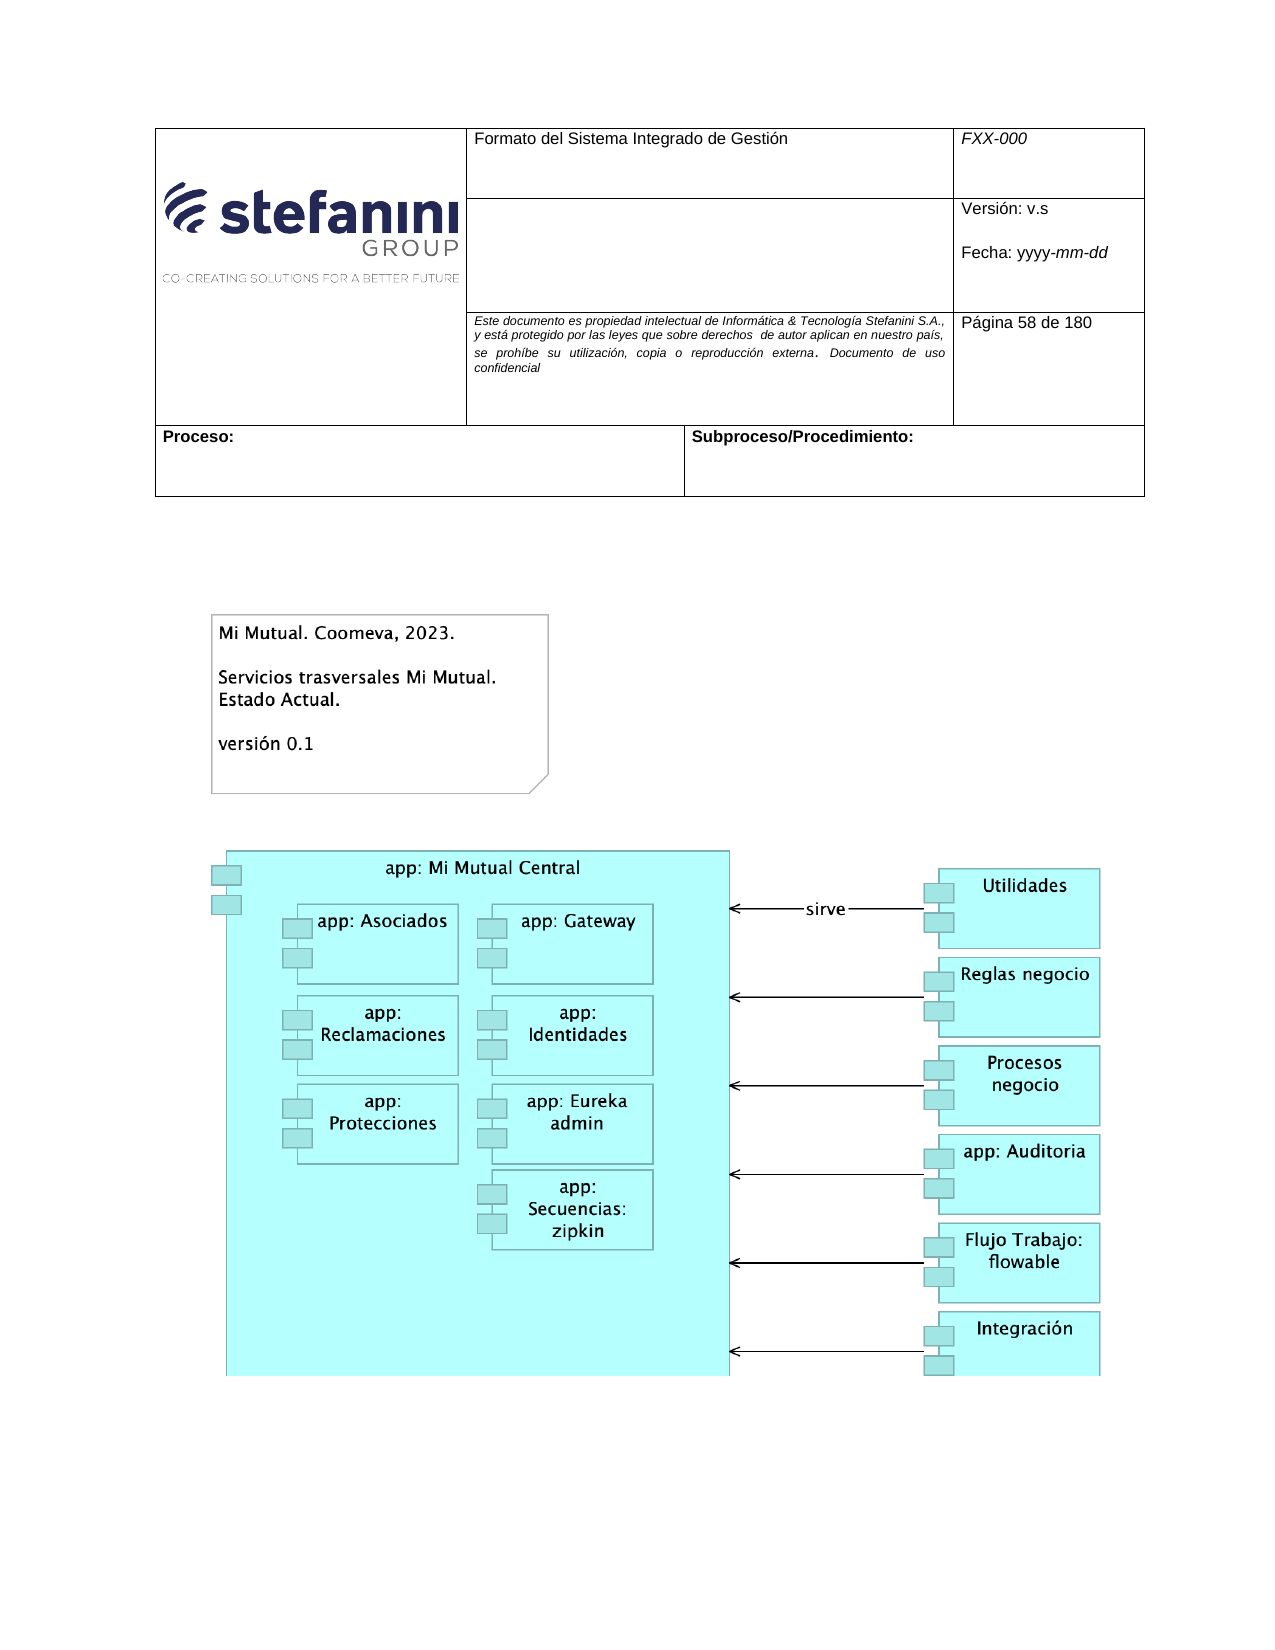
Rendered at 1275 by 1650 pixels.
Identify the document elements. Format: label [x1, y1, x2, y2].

picture [196, 599, 1115, 1376]
picture [162, 182, 460, 286]
